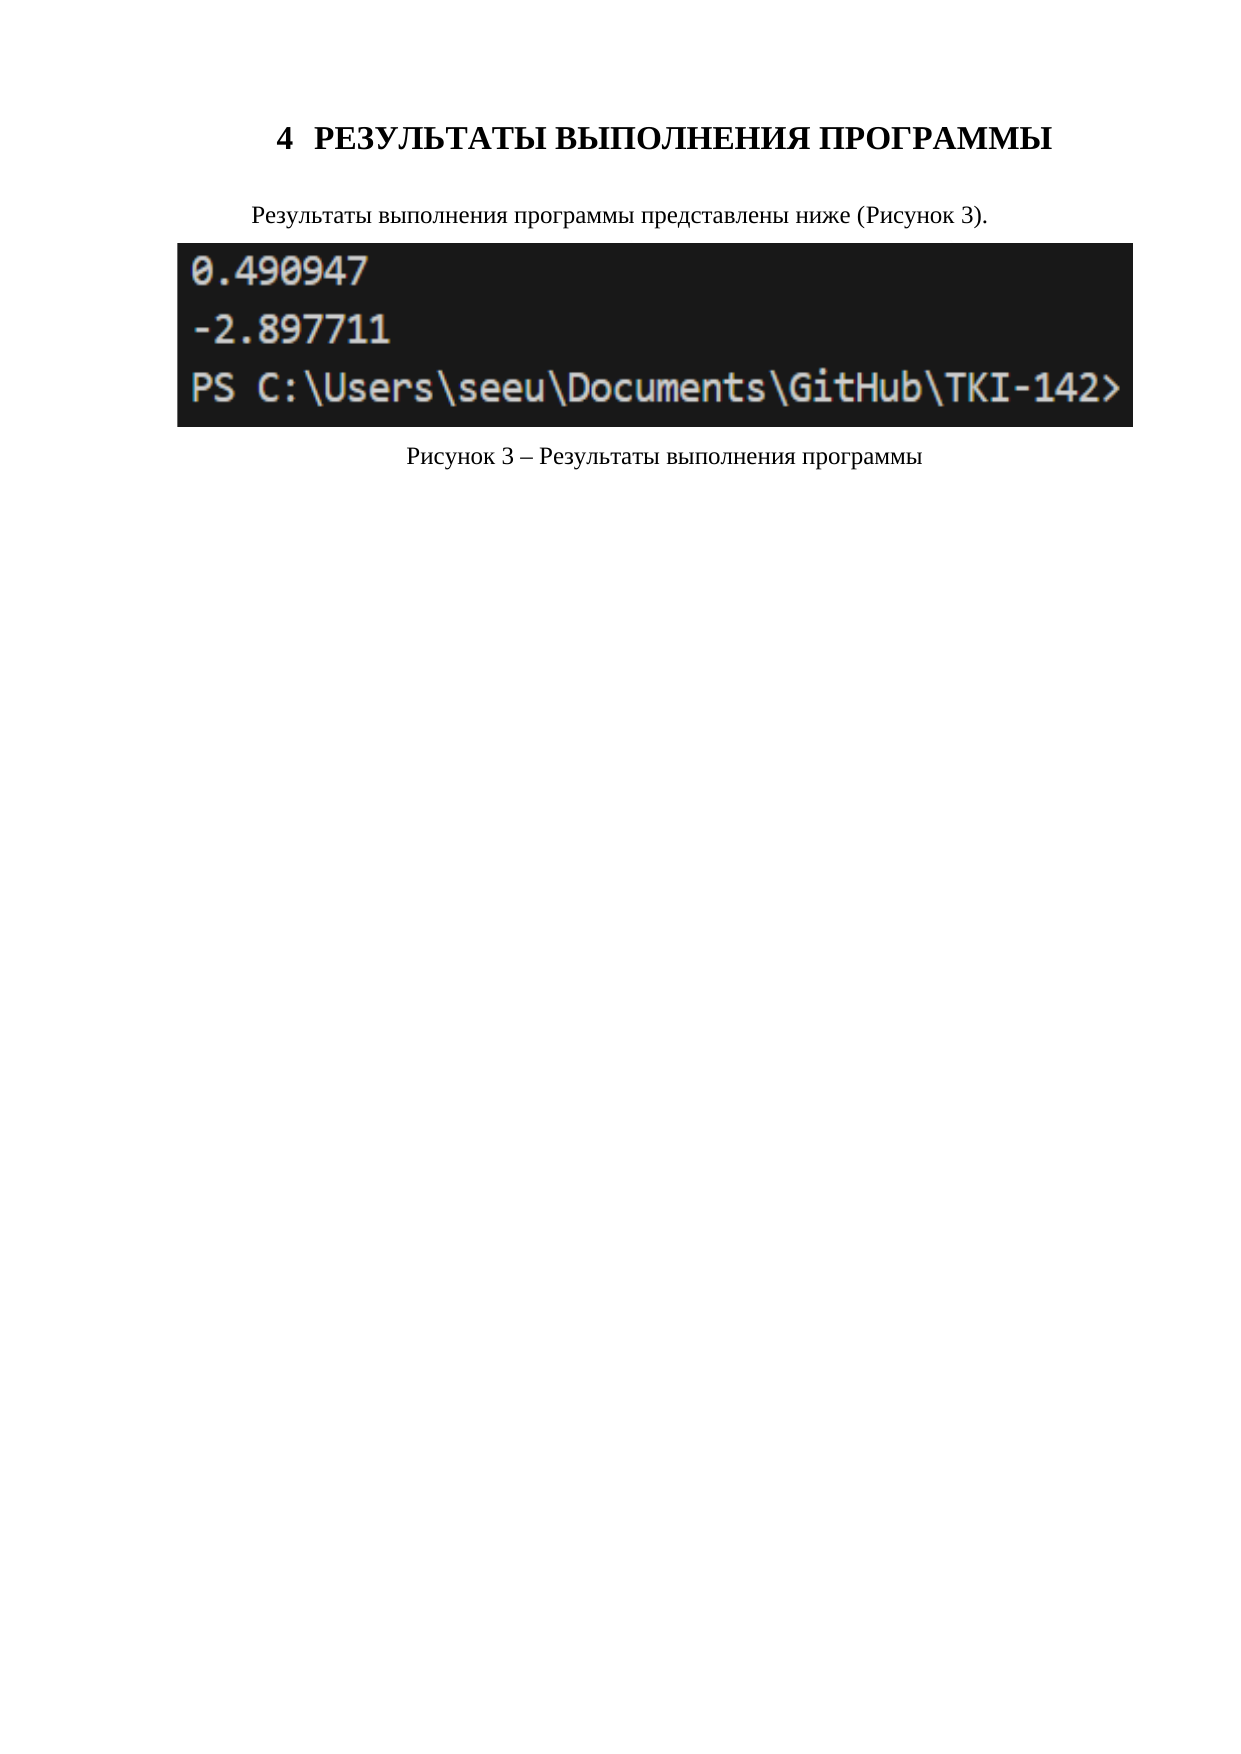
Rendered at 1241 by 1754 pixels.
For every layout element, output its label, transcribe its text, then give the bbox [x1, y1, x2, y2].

text Результаты выполнения программы представлены ниже (Рисунок 3). [177, 201, 1152, 229]
text Рисунок 3 – Результаты выполнения программы [177, 441, 1152, 470]
text Результаты выполнения программы [177, 118, 1152, 156]
picture [177, 243, 1133, 427]
